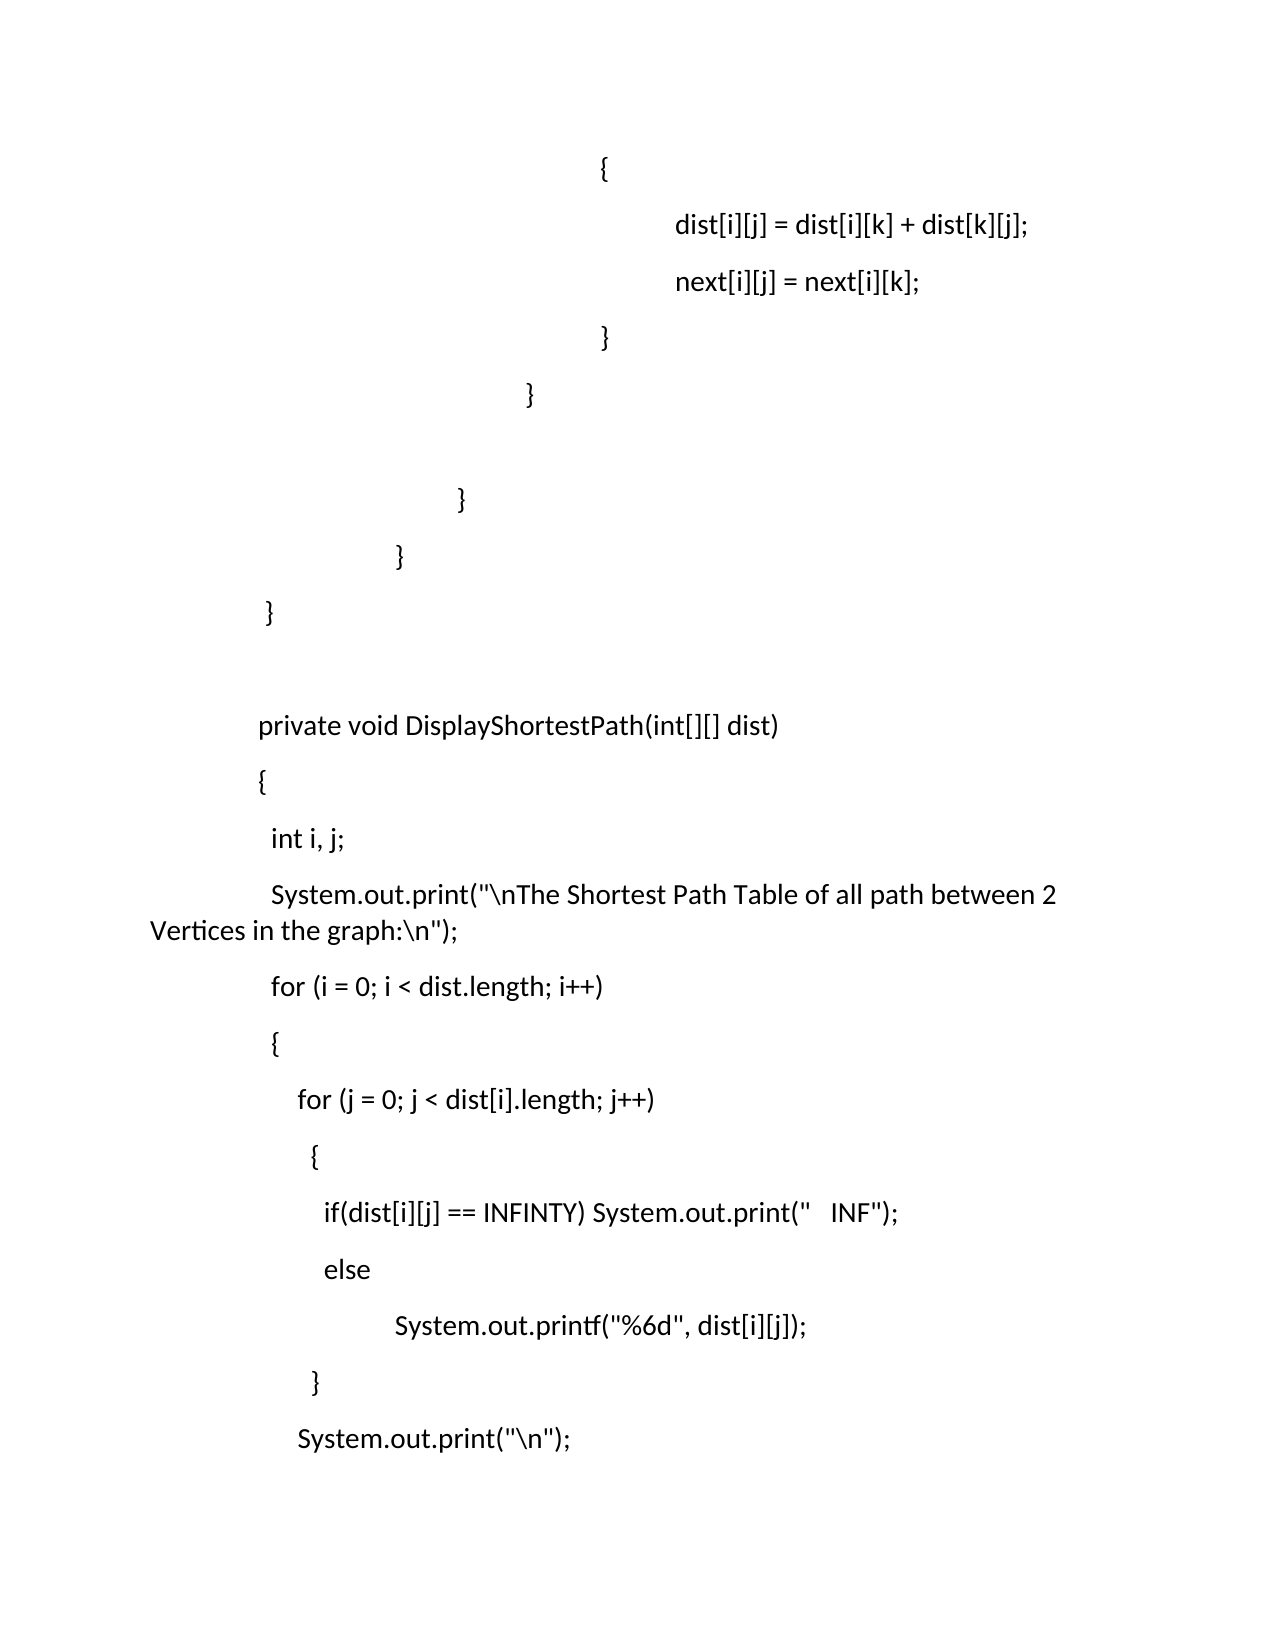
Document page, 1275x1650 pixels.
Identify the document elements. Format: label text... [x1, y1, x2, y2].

text { [150, 1138, 1125, 1173]
text } [150, 538, 1125, 573]
text } [150, 481, 1125, 517]
text { [150, 150, 1125, 186]
text System.out.printf("%6d", dist[i][j]); [150, 1307, 1125, 1343]
text for (j = 0; j < dist[i].length; j++) [150, 1081, 1125, 1117]
text } [150, 594, 1125, 630]
text } [150, 319, 1125, 355]
text } [150, 1364, 1125, 1399]
text { [150, 1025, 1125, 1061]
text System.out.print("\nThe Shortest Path Table of all path between 2 Vertices in the graph:\n"); [150, 876, 1125, 948]
text private void DisplayShortestPath(int[][] dist) [150, 707, 1125, 743]
text } [150, 376, 1125, 411]
text System.out.print("\n"); [150, 1420, 1125, 1456]
text next[i][j] = next[i][k]; [150, 263, 1125, 298]
text int i, j; [150, 820, 1125, 856]
text else [150, 1251, 1125, 1286]
text if(dist[i][j] == INFINTY) System.out.print(" INF"); [150, 1194, 1125, 1230]
text { [150, 763, 1125, 799]
text dist[i][j] = dist[i][k] + dist[k][j]; [150, 206, 1125, 242]
text for (i = 0; i < dist.length; i++) [150, 968, 1125, 1004]
